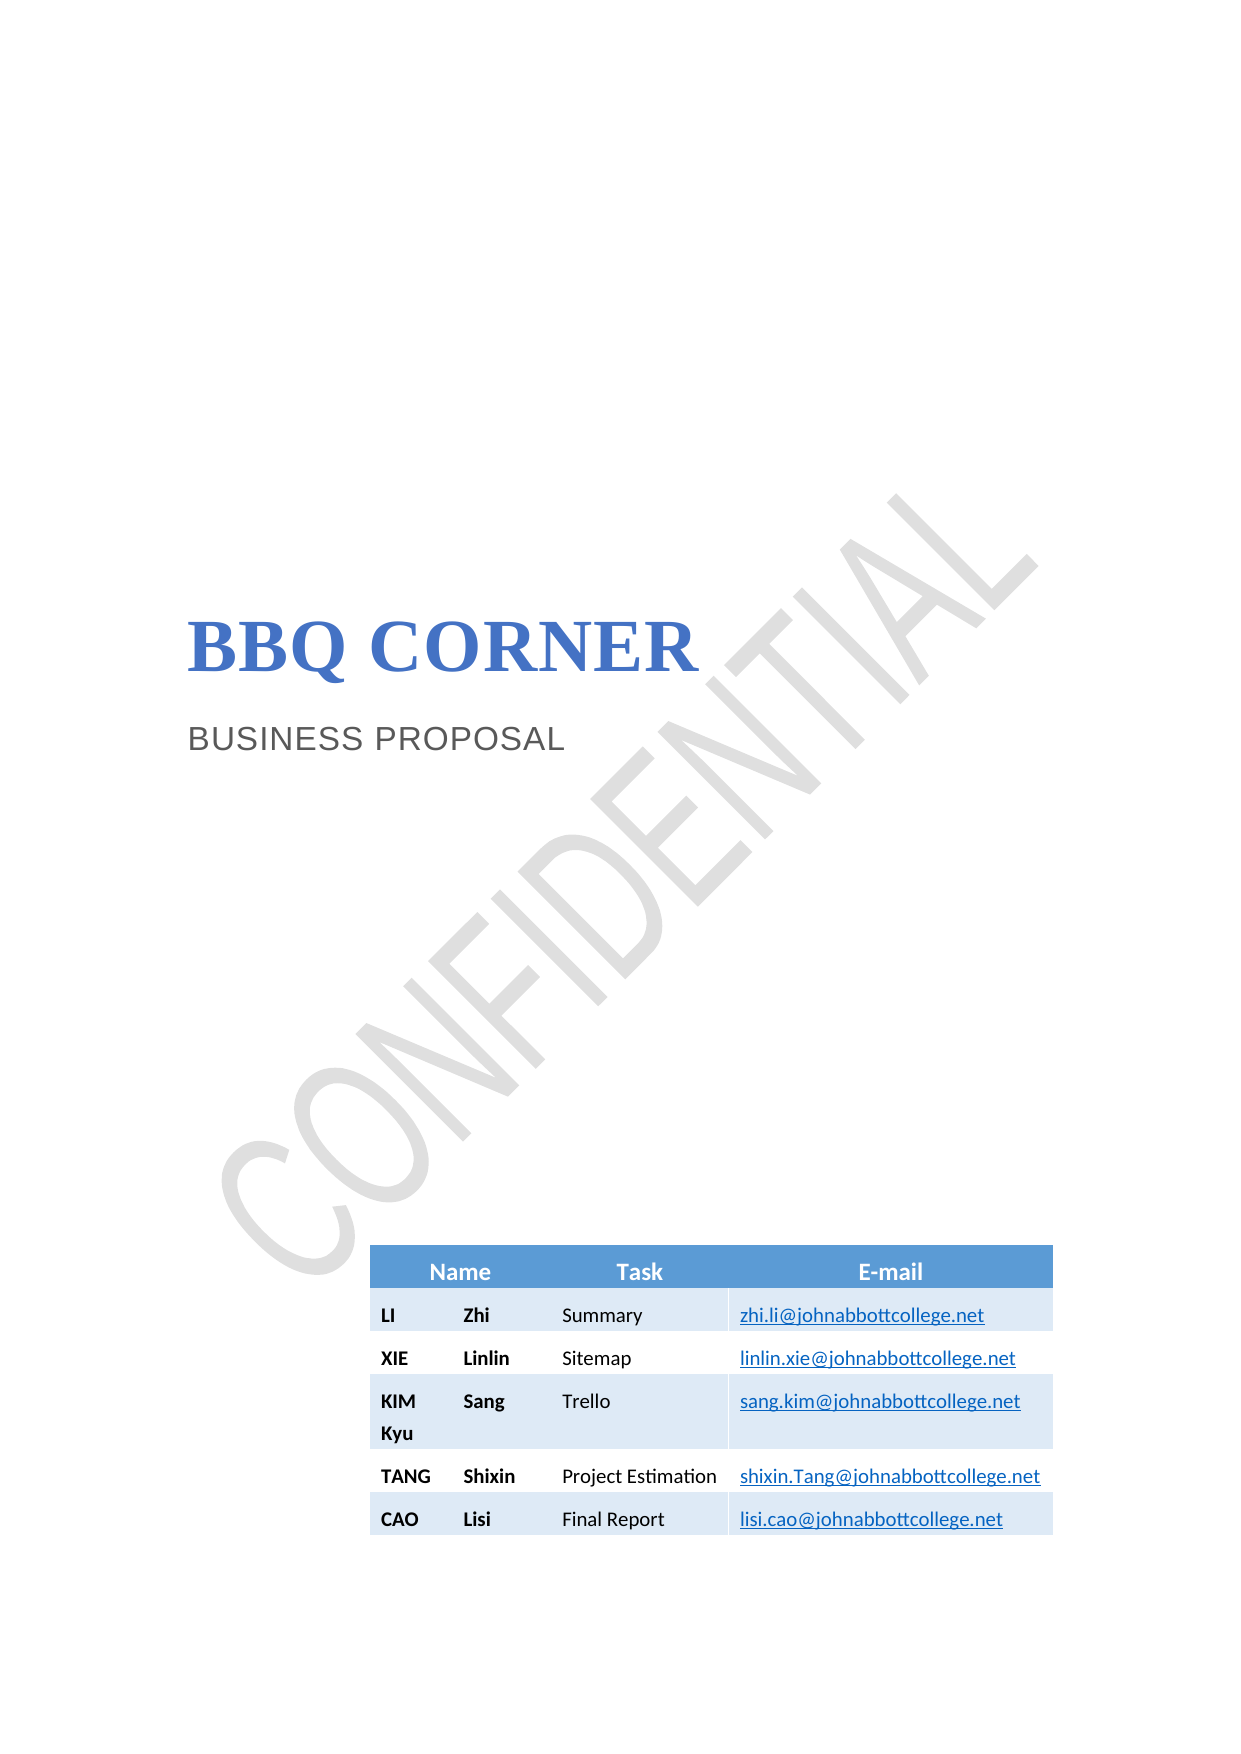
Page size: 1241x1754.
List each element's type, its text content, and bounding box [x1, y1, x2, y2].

table_cell linlin.xie@johnabbottcollege.net [729, 1331, 1053, 1374]
table_cell KIM Sang Kyu [370, 1374, 551, 1449]
table_cell Project Estimation [551, 1449, 728, 1492]
table_cell Final Report [551, 1492, 728, 1535]
table_header E-mail [729, 1245, 1053, 1288]
table_cell sang.kim@johnabbottcollege.net [729, 1374, 1053, 1449]
subtitle Business proposal [187, 706, 1053, 771]
table_cell lisi.cao@johnabbottcollege.net [729, 1492, 1053, 1535]
table_cell XIE Linlin [370, 1331, 551, 1374]
table_header Name [370, 1245, 550, 1288]
table_cell Trello [551, 1374, 728, 1449]
table_cell Summary [551, 1288, 728, 1331]
table_cell shixin.Tang@johnabbottcollege.net [729, 1449, 1053, 1492]
table_cell zhi.li@johnabbottcollege.net [729, 1288, 1053, 1331]
title BBQ Corner [187, 595, 1053, 693]
table_cell LI Zhi [370, 1288, 551, 1331]
table_cell CAO Lisi [370, 1492, 551, 1535]
table_header Task [551, 1245, 728, 1288]
table_cell Sitemap [551, 1331, 728, 1374]
table_cell TANG Shixin [370, 1449, 551, 1492]
